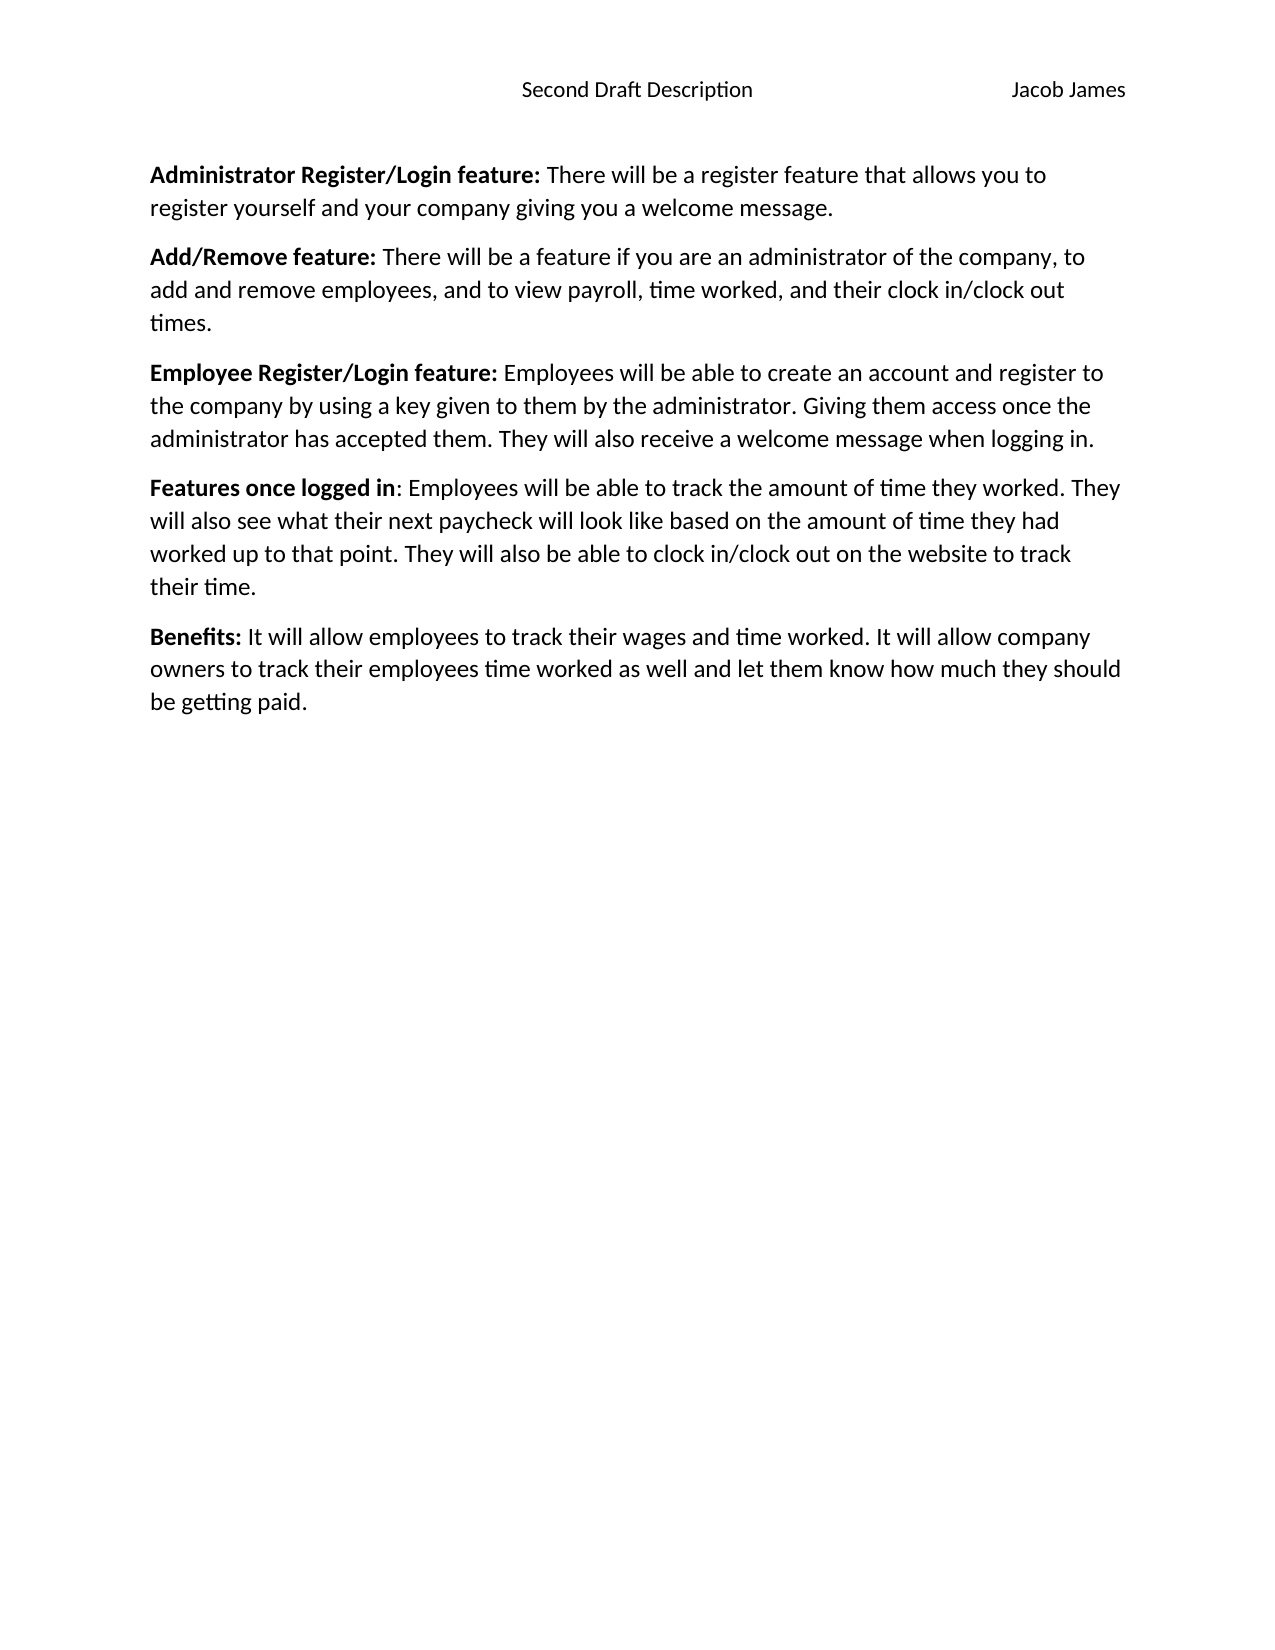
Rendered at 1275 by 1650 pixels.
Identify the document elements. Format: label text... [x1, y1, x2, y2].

text Features once logged in: Employees will be able to track the amount of time they worked. They will also see what their next paycheck will look like based on the amount of time they had worked up to that point. They will also be able to clock in/clock out on the website to track their time. [150, 472, 1125, 602]
text Benefits: It will allow employees to track their wages and time worked. It will allow company owners to track their employees time worked as well and let them know how much they should be getting paid. [150, 621, 1125, 717]
text Administrator Register/Login feature: There will be a register feature that allows you to register yourself and your company giving you a welcome message. [150, 159, 1125, 222]
text Employee Register/Login feature: Employees will be able to create an account and register to the company by using a key given to them by the administrator. Giving them access once the administrator has accepted them. They will also receive a welcome message when logging in. [150, 357, 1125, 453]
text Add/Remove feature: There will be a feature if you are an administrator of the company, to add and remove employees, and to view payroll, time worked, and their clock in/clock out times. [150, 242, 1125, 338]
